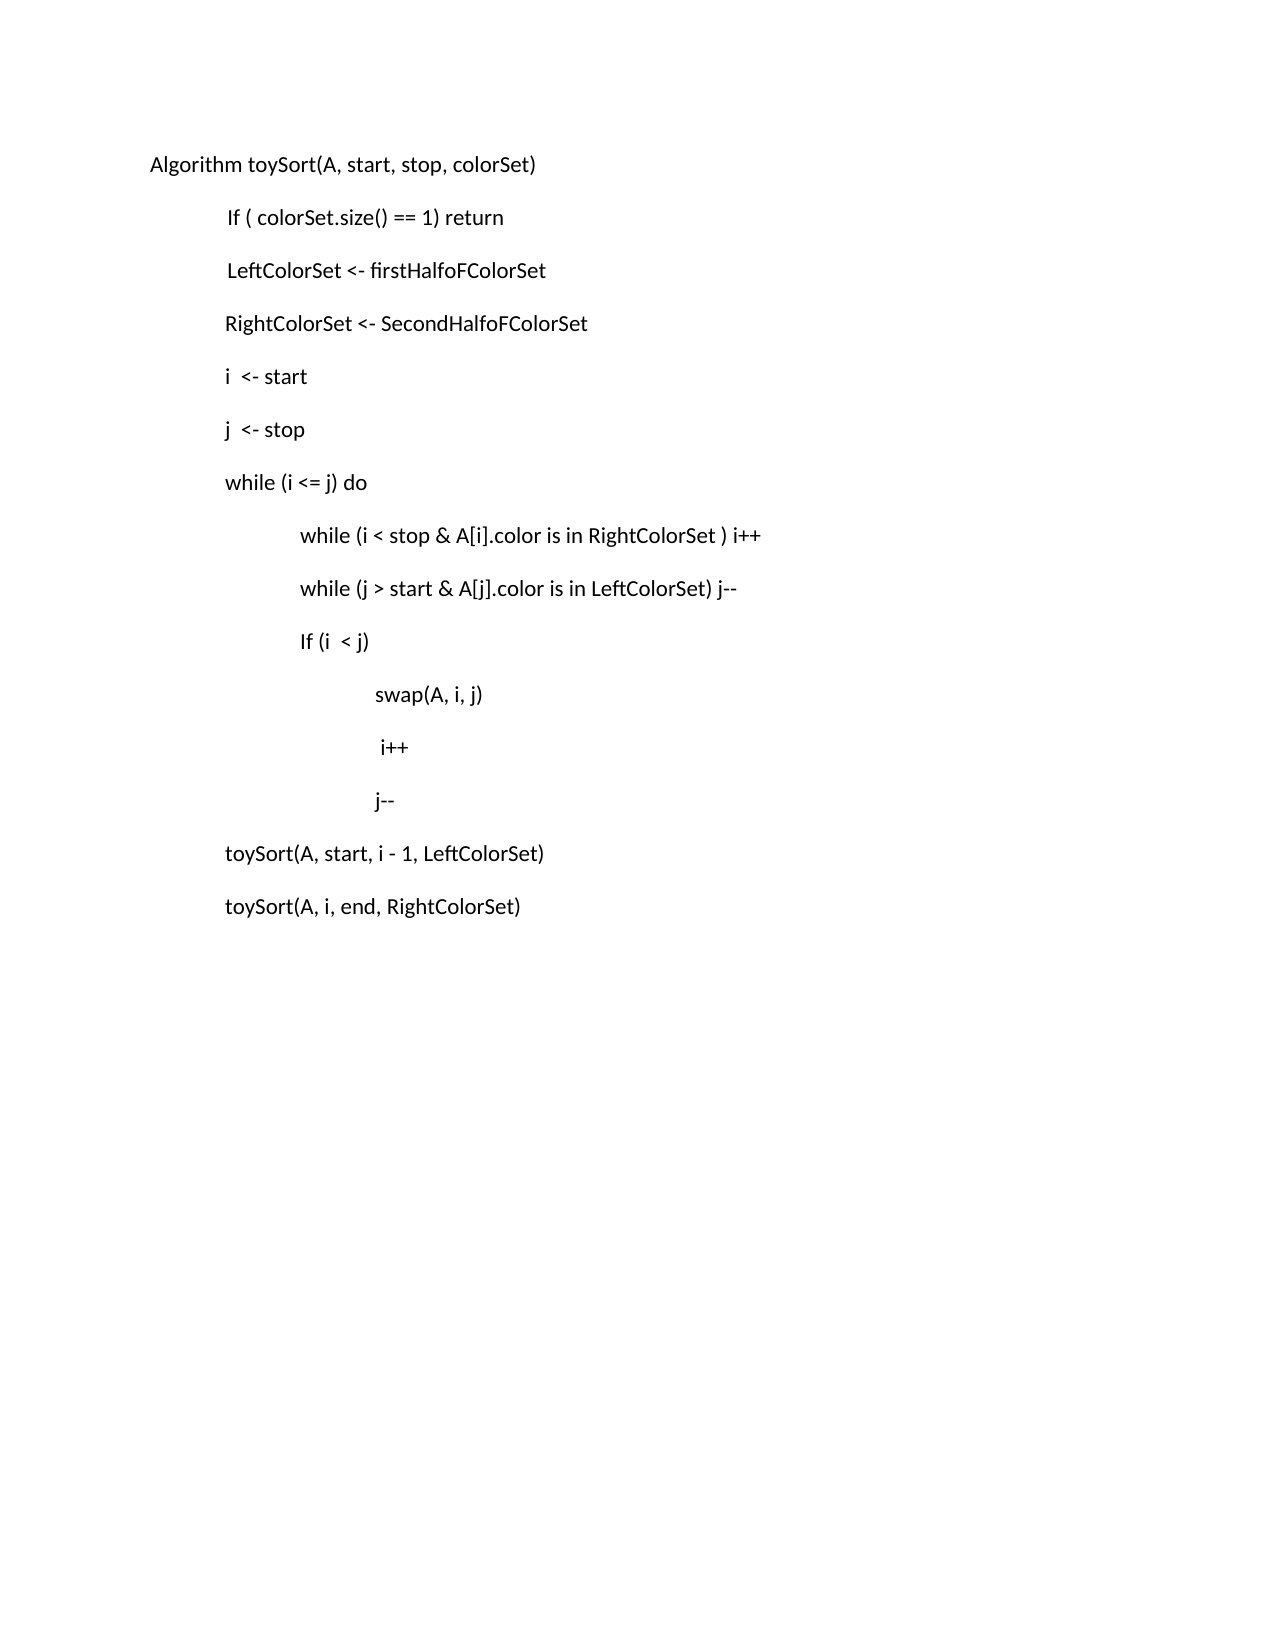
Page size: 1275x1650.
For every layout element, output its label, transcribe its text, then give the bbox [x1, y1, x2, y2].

text RightColorSet <- SecondHalfoFColorSet [150, 309, 1125, 337]
text toySort(A, start, i - 1, LeftColorSet) [150, 839, 1125, 867]
text swap(A, i, j) [150, 680, 1125, 708]
text If ( colorSet.size() == 1) return [150, 203, 1125, 231]
text while (i <= j) do [150, 468, 1125, 496]
text i++ [300, 733, 1125, 761]
text Algorithm toySort(A, start, stop, colorSet) [150, 150, 1125, 178]
text while (i < stop & A[i].color is in RightColorSet ) i++ [150, 521, 1125, 549]
text LeftColorSet <- firstHalfoFColorSet [150, 256, 1125, 284]
text while (j > start & A[j].color is in LeftColorSet) j-- [150, 574, 1125, 602]
text i <- start [150, 362, 1125, 390]
text If (i < j) [150, 627, 1125, 655]
text j-- [300, 786, 1125, 814]
text toySort(A, i, end, RightColorSet) [150, 892, 1125, 920]
text j <- stop [150, 415, 1125, 443]
